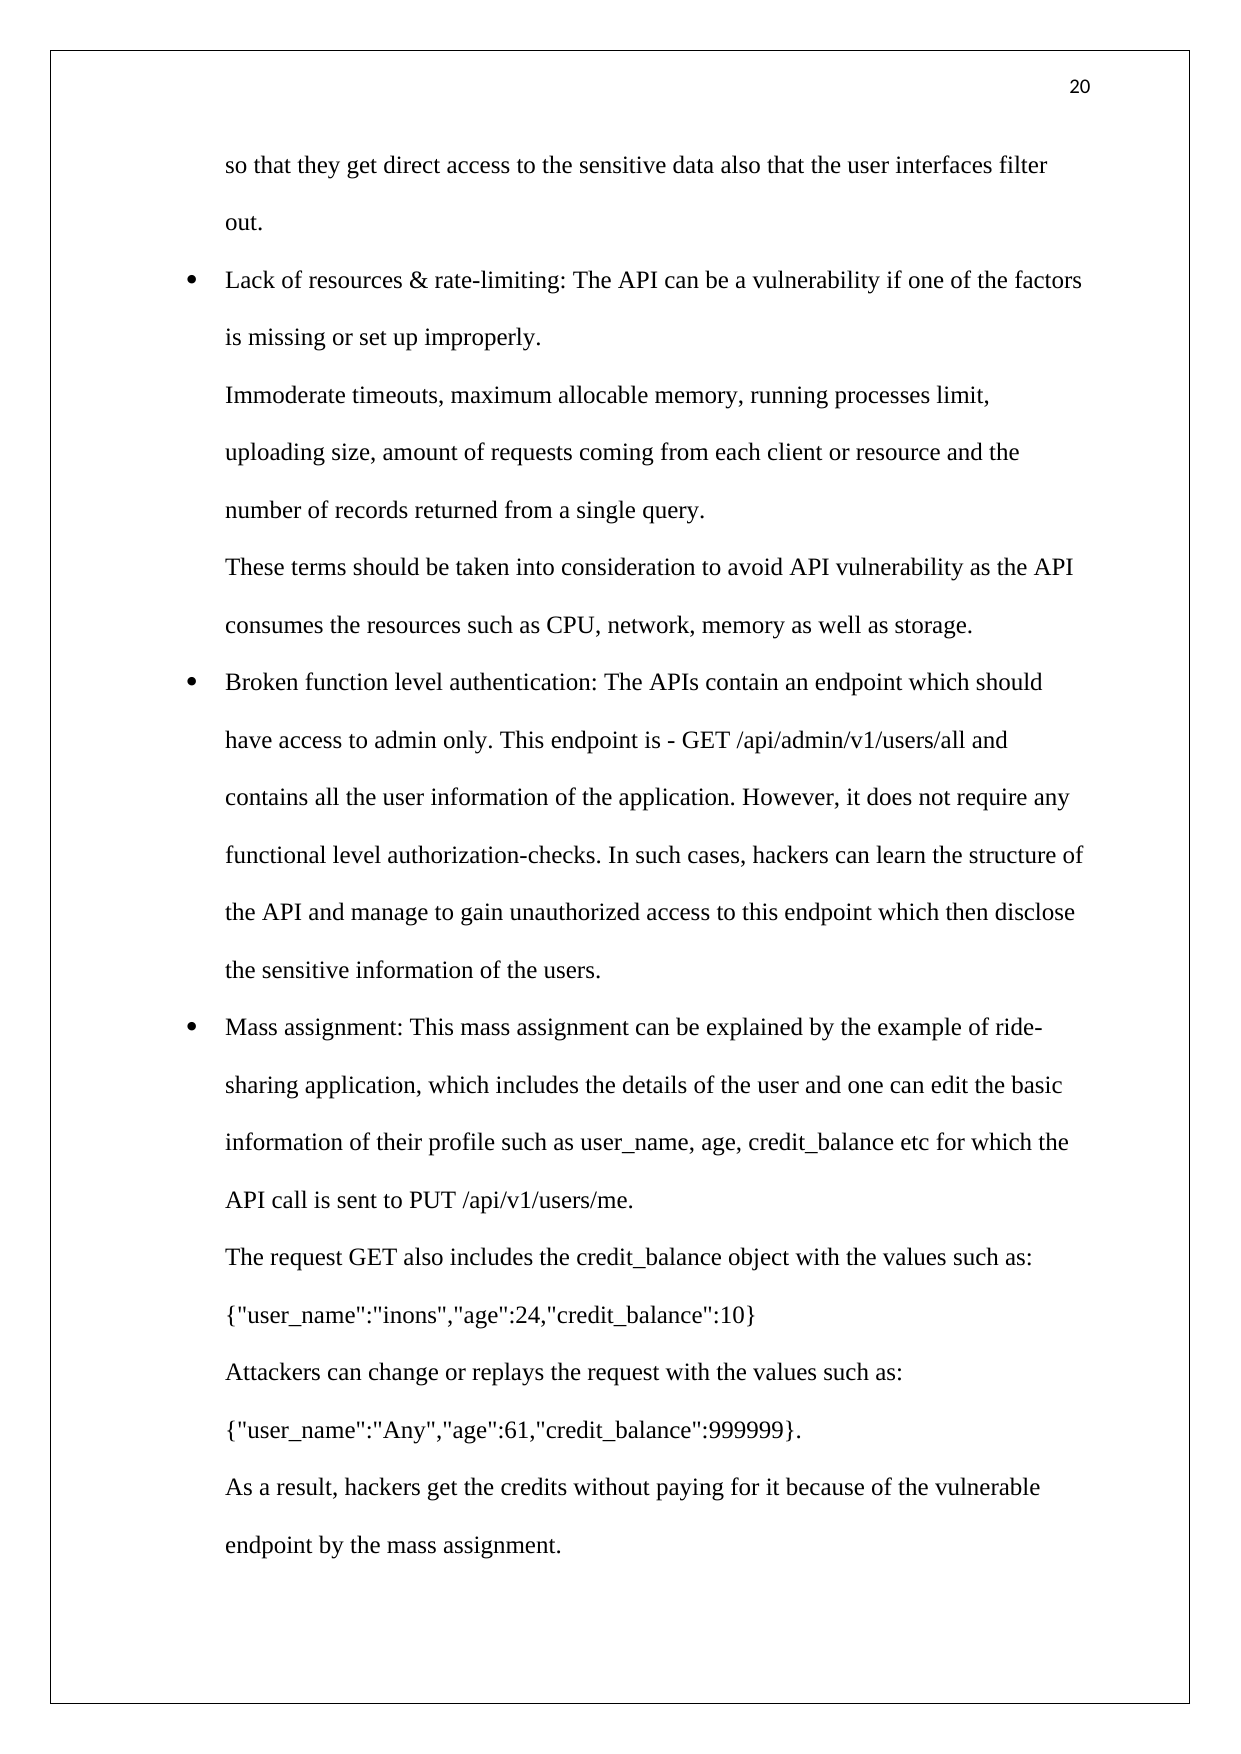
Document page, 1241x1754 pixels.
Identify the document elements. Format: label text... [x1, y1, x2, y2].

list Lack of resources & rate-limiting: The API can be a vulnerability if one of the factors is missing or set up improperly. [187, 265, 1090, 351]
list Mass assignment: This mass assignment can be explained by the example of ride-sharing application, which includes the details of the user and one can edit the basic information of their profile such as user_name, age, credit_balance etc for which the API call is sent to PUT /api/v1/users/me. [187, 1012, 1090, 1214]
list Broken function level authentication: The APIs contain an endpoint which should have access to admin only. This endpoint is - GET /api/admin/v1/users/all and contains all the user information of the application. However, it does not require any functional level authorization-checks. In such cases, hackers can learn the structure of the API and manage to gain unauthorized access to this endpoint which then disclose the sensitive information of the users. [187, 667, 1090, 984]
list As a result, hackers get the credits without paying for it because of the vulnerable endpoint by the mass assignment. [225, 1472, 1090, 1559]
list {"user_name":"Any","age":61,"credit_balance":999999}. [225, 1415, 1090, 1444]
list Attackers can change or replays the request with the values such as: [225, 1357, 1090, 1386]
list The request GET also includes the credit_balance object with the values such as: [225, 1242, 1090, 1271]
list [187, 150, 1090, 236]
list Immoderate timeouts, maximum allocable memory, running processes limit, uploading size, amount of requests coming from each client or resource and the number of records returned from a single query. [225, 380, 1090, 524]
list {"user_name":"inons","age":24,"credit_balance":10} [225, 1300, 1090, 1329]
list These terms should be taken into consideration to avoid API vulnerability as the API consumes the resources such as CPU, network, memory as well as storage. [225, 552, 1090, 639]
